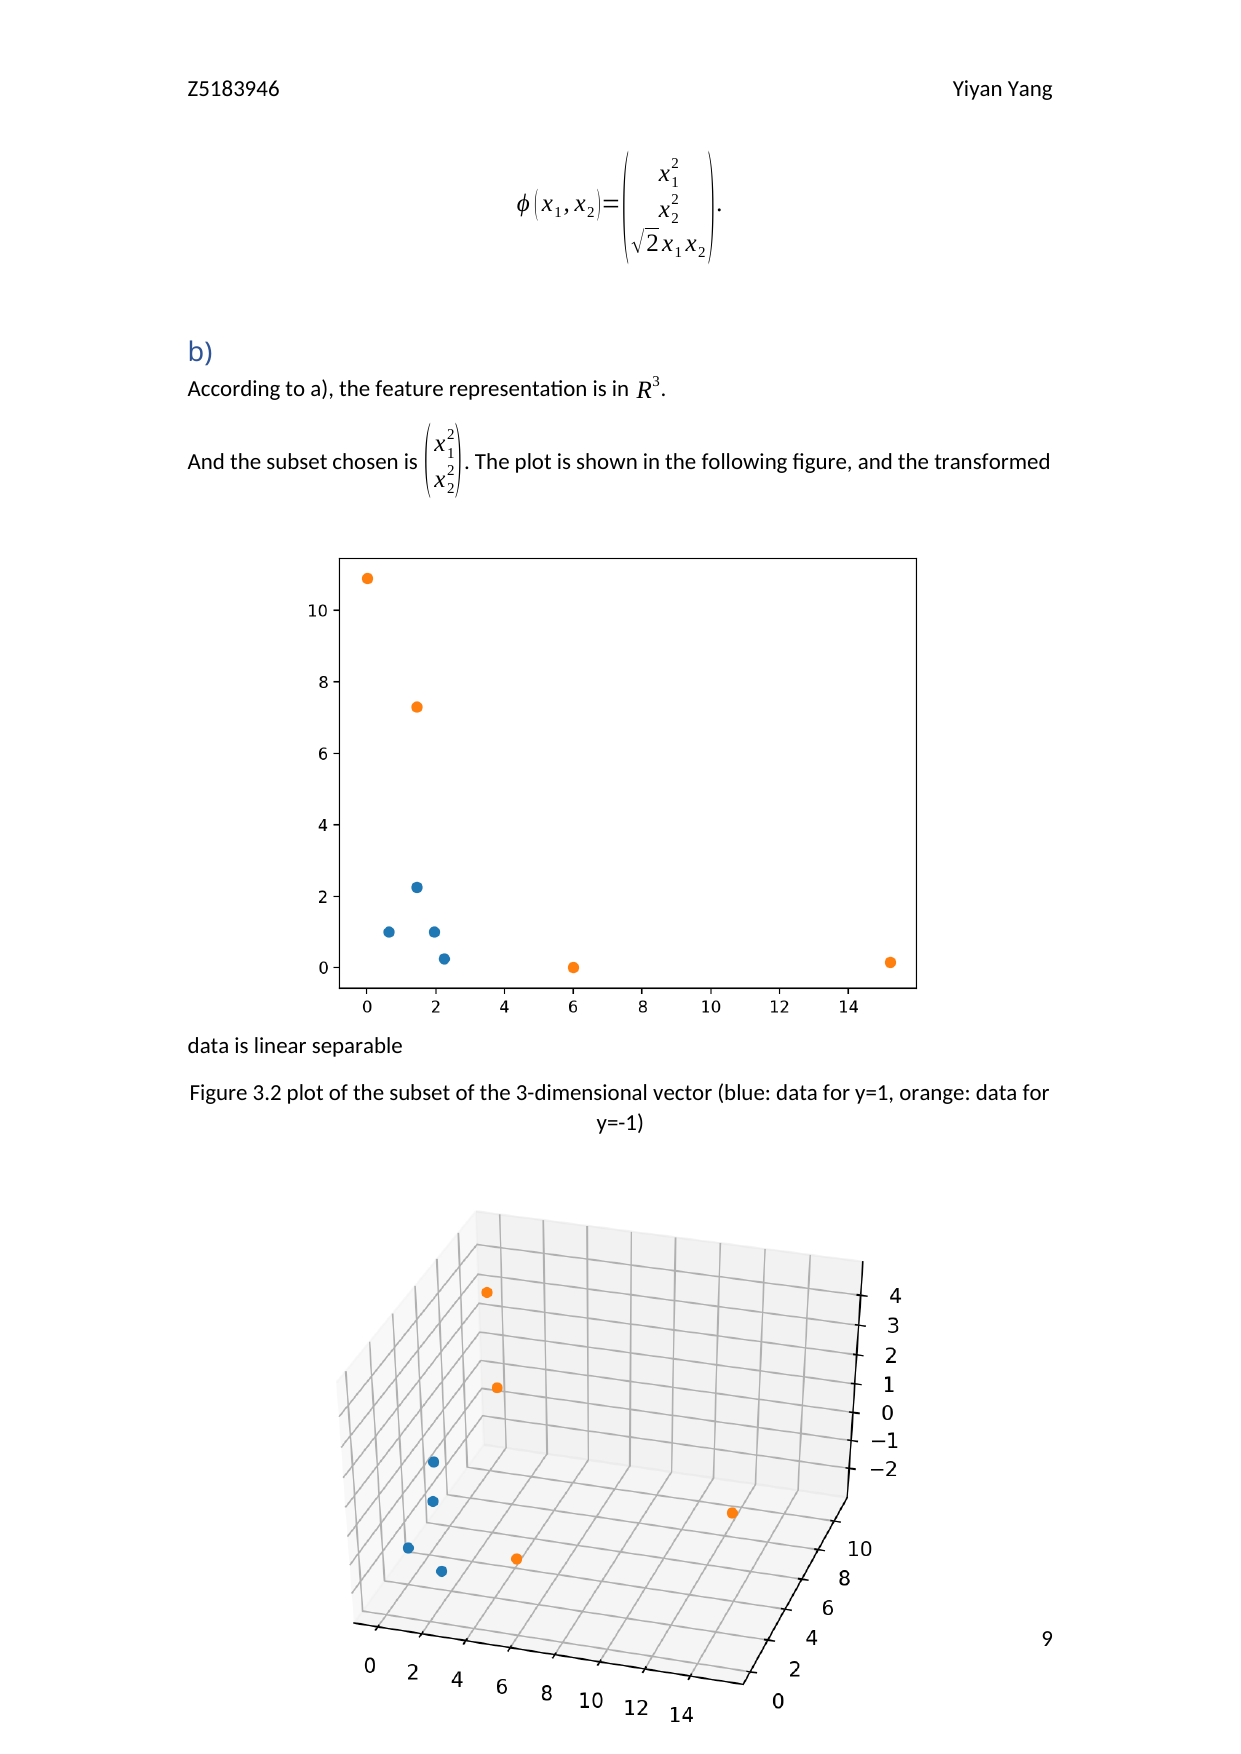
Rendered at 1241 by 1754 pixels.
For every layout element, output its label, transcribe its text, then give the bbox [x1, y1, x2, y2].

text According to a), the feature representation is in . [187, 372, 1053, 403]
subtitle b) [187, 332, 1053, 369]
text Figure 3.2 plot of the subset of the 3-dimensional vector (blue: data for y=1, orange: data for y=-1) [187, 1078, 1053, 1136]
picture [278, 528, 962, 1031]
picture [238, 1160, 1003, 1754]
